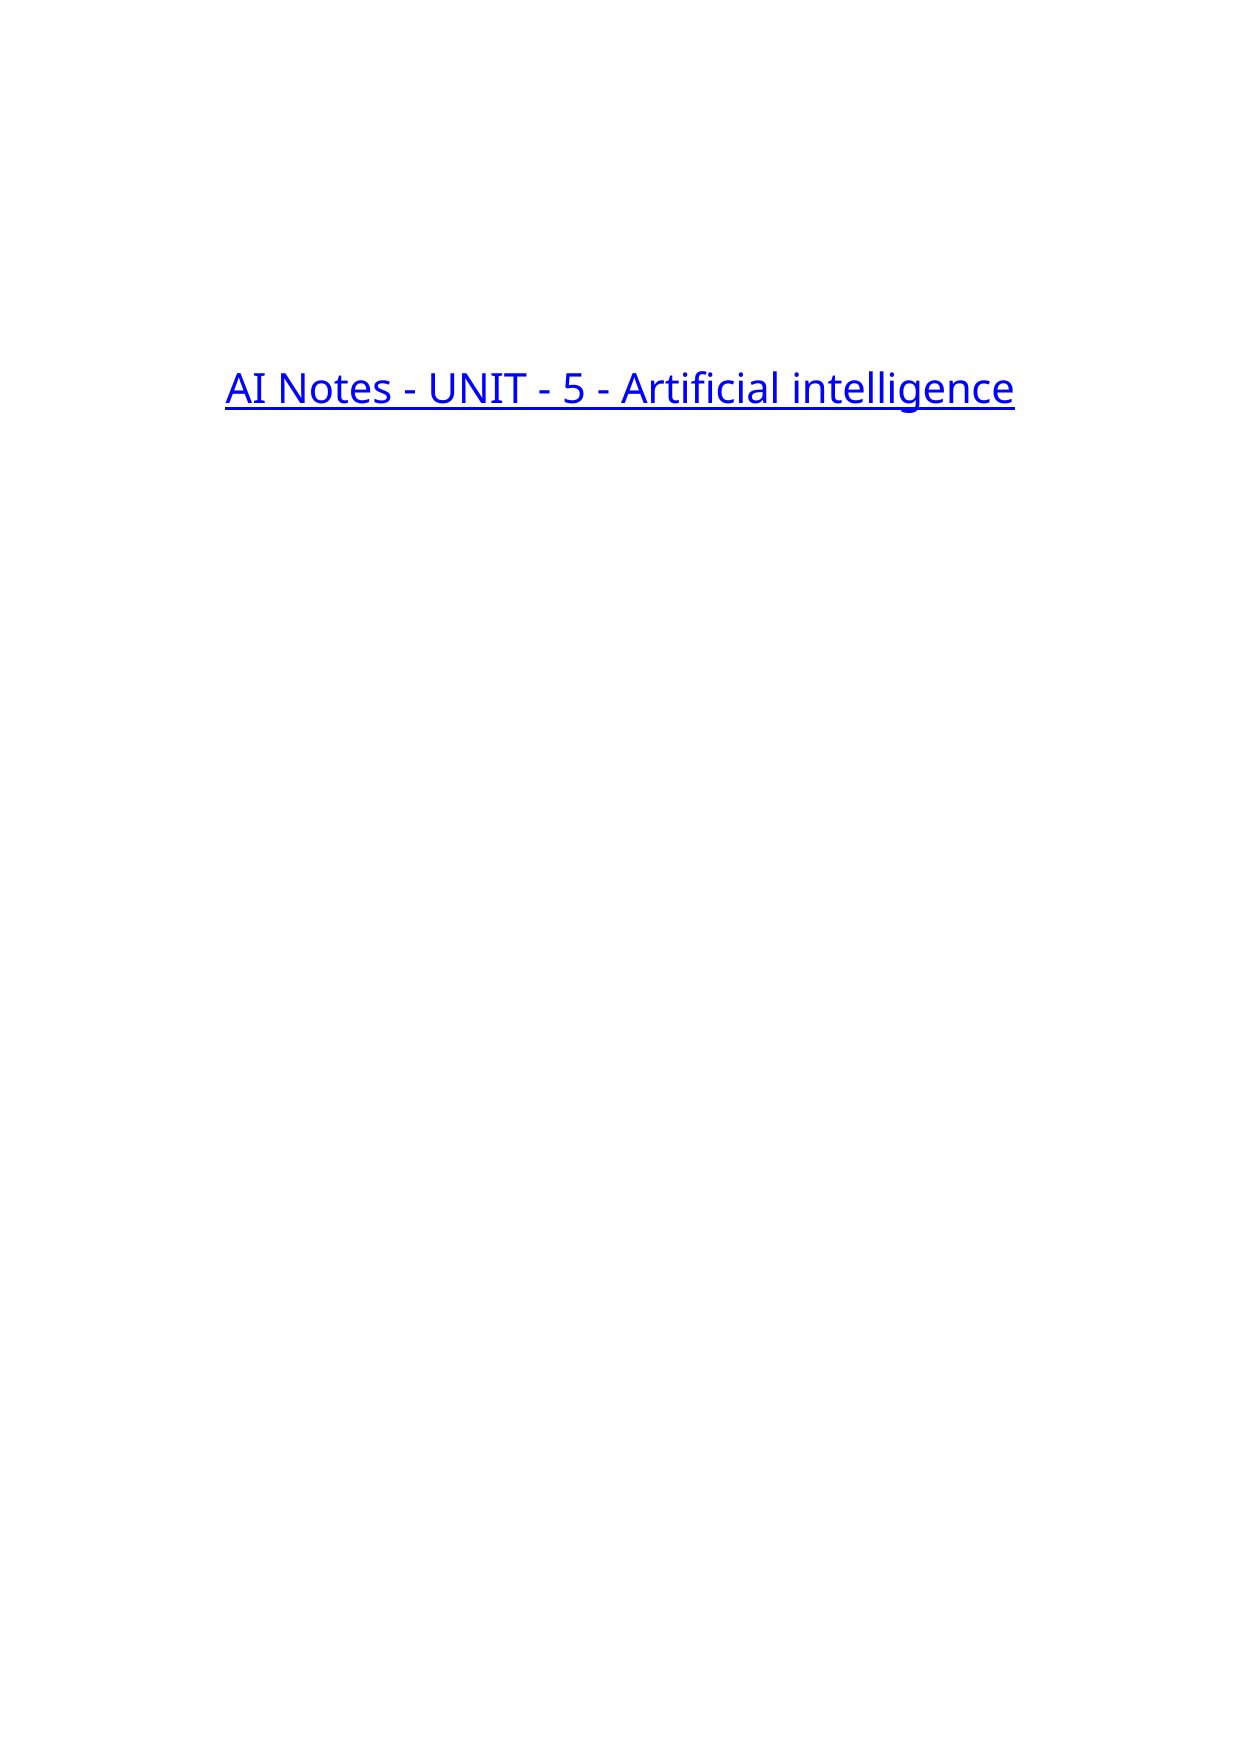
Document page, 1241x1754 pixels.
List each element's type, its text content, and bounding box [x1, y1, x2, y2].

title AI Notes - UNIT - 5 - Artificial intelligence [59, 359, 1181, 416]
